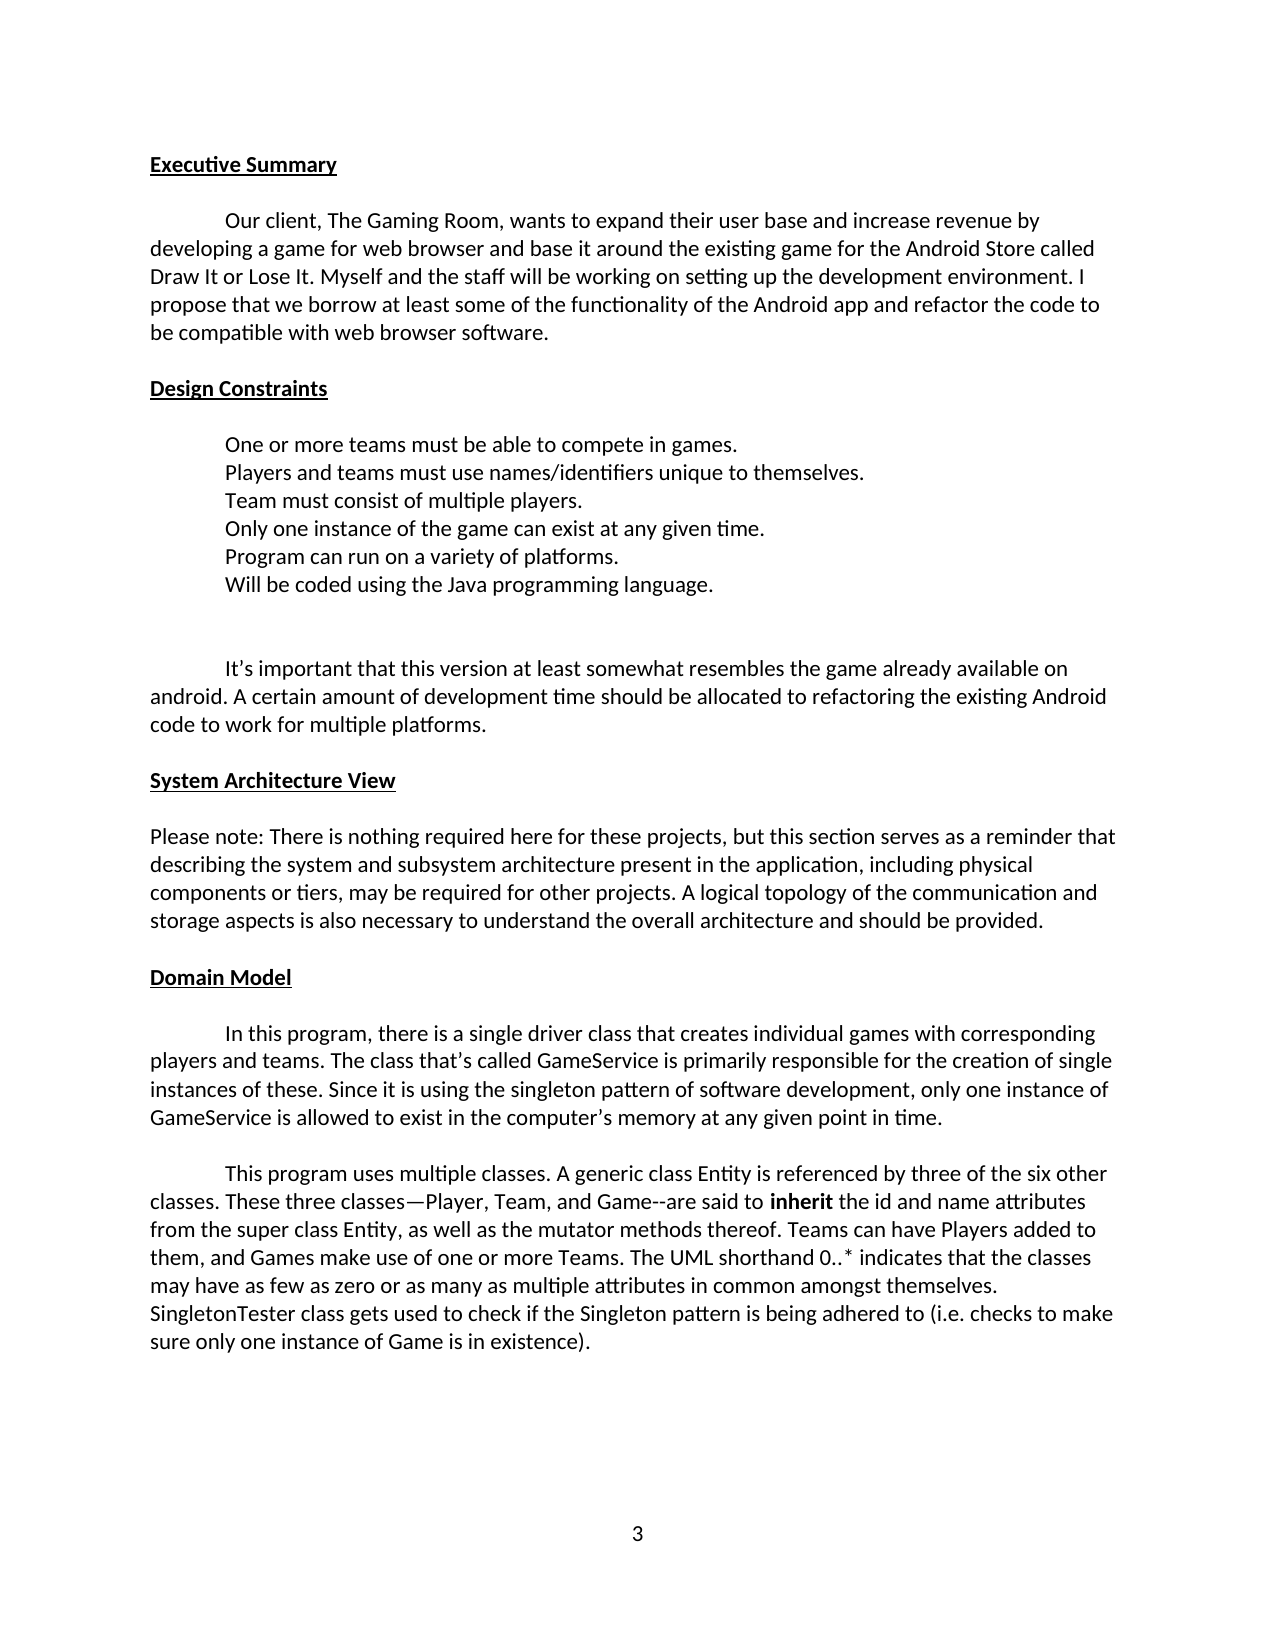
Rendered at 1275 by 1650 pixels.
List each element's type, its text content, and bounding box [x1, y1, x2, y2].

subtitle Domain Model [150, 963, 1125, 991]
text In this program, there is a single driver class that creates individual games with corresponding players and teams. The class that’s called GameService is primarily responsible for the creation of single instances of these. Since it is using the singleton pattern of software development, only one instance of GameService is allowed to exist in the computer’s memory at any given point in time. [150, 1019, 1125, 1131]
text This program uses multiple classes. A generic class Entity is referenced by three of the six other classes. These three classes—Player, Team, and Game--are said to inherit the id and name attributes from the super class Entity, as well as the mutator methods thereof. Teams can have Players added to them, and Games make use of one or more Teams. The UML shorthand 0..* indicates that the classes may have as few as zero or as many as multiple attributes in common amongst themselves. SingletonTester class gets used to check if the Singleton pattern is being adhered to (i.e. checks to make sure only one instance of Game is in existence). [150, 1159, 1125, 1355]
text It’s important that this version at least somewhat resembles the game already available on android. A certain amount of development time should be allocated to refactoring the existing Android code to work for multiple platforms. [150, 654, 1125, 738]
text Team must consist of multiple players. [150, 486, 1125, 514]
text Please note: There is nothing required here for these projects, but this section serves as a reminder that describing the system and subsystem architecture present in the application, including physical components or tiers, may be required for other projects. A logical topology of the communication and storage aspects is also necessary to understand the overall architecture and should be provided. [150, 822, 1125, 934]
subtitle System Architecture View [150, 766, 1125, 794]
subtitle Design Constraints [150, 374, 1125, 402]
text One or more teams must be able to compete in games. [150, 430, 1125, 458]
text Players and teams must use names/identifiers unique to themselves. [150, 458, 1125, 486]
text Will be coded using the Java programming language. [150, 570, 1125, 598]
subtitle Executive Summary [150, 150, 1125, 178]
text Program can run on a variety of platforms. [150, 542, 1125, 570]
text Our client, The Gaming Room, wants to expand their user base and increase revenue by developing a game for web browser and base it around the existing game for the Android Store called Draw It or Lose It. Myself and the staff will be working on setting up the development environment. I propose that we borrow at least some of the functionality of the Android app and refactor the code to be compatible with web browser software. [150, 206, 1125, 346]
text Only one instance of the game can exist at any given time. [150, 514, 1125, 542]
